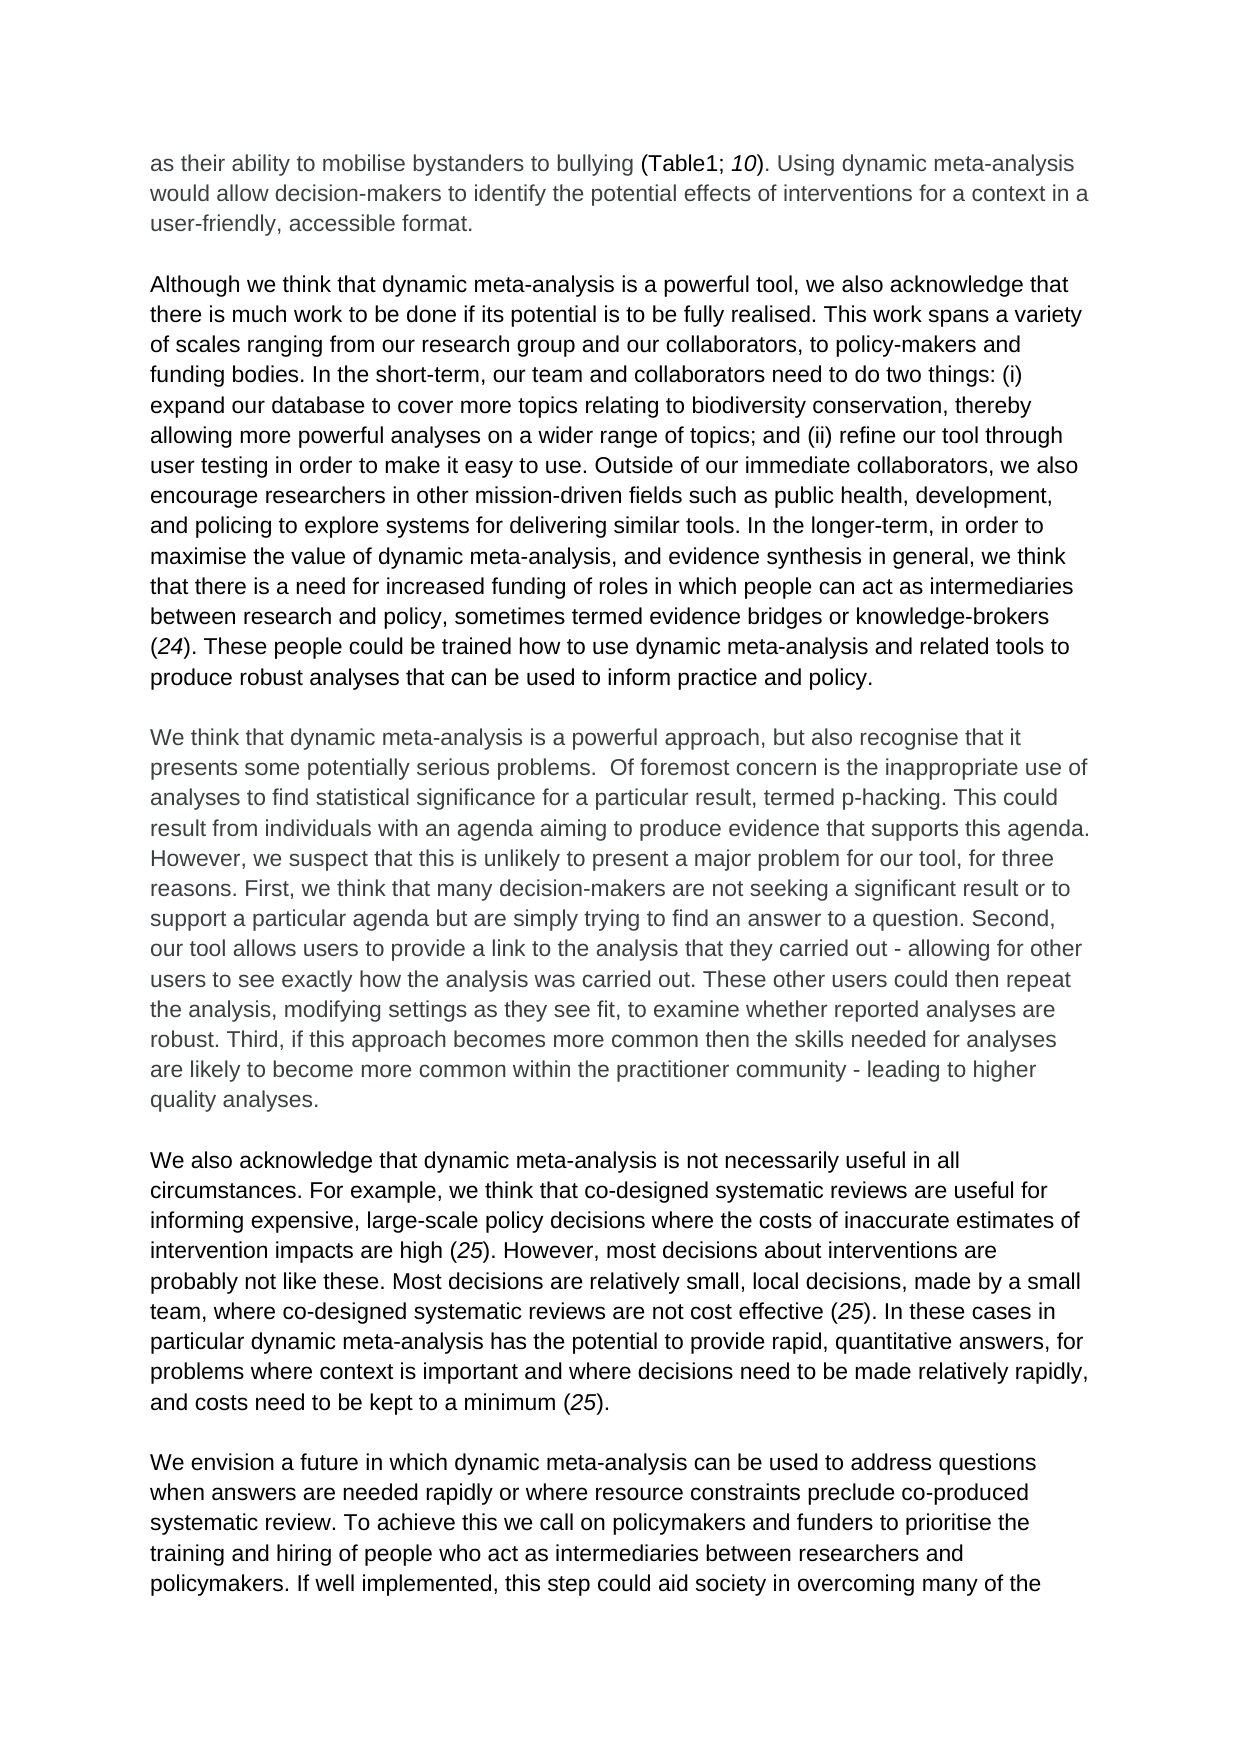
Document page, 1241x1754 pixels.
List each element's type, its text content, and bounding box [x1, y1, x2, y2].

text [150, 150, 1090, 237]
text We envision a future in which dynamic meta-analysis can be used to address questions when answers are needed rapidly or where resource constraints preclude co-produced systematic review. To achieve this we call on policymakers and funders to prioritise the training and hiring of people who act as intermediaries between researchers and policymakers. If well implemented, this step could aid society in overcoming many of the [150, 1449, 1090, 1596]
text We think that dynamic meta-analysis is a powerful approach, but also recognise that it presents some potentially serious problems. Of foremost concern is the inappropriate use of analyses to find statistical significance for a particular result, termed p-hacking. This could result from individuals with an agenda aiming to produce evidence that supports this agenda. However, we suspect that this is unlikely to present a major problem for our tool, for three reasons. First, we think that many decision-makers are not seeking a significant result or to support a particular agenda but are simply trying to find an answer to a question. Second, our tool allows users to provide a link to the analysis that they carried out - allowing for other users to see exactly how the analysis was carried out. These other users could then repeat the analysis, modifying settings as they see fit, to examine whether reported analyses are robust. Third, if this approach becomes more common then the skills needed for analyses are likely to become more common within the practitioner community - leading to higher quality analyses. [150, 724, 1090, 1113]
text We also acknowledge that dynamic meta-analysis is not necessarily useful in all circumstances. For example, we think that co-designed systematic reviews are useful for informing expensive, large-scale policy decisions where the costs of inaccurate estimates of intervention impacts are high (25). However, most decisions about interventions are probably not like these. Most decisions are relatively small, local decisions, made by a small team, where co-designed systematic reviews are not cost effective (25). In these cases in particular dynamic meta-analysis has the potential to provide rapid, quantitative answers, for problems where context is important and where decisions need to be made relatively rapidly, and costs need to be kept to a minimum (25). [150, 1147, 1090, 1415]
text Although we think that dynamic meta-analysis is a powerful tool, we also acknowledge that there is much work to be done if its potential is to be fully realised. This work spans a variety of scales ranging from our research group and our collaborators, to policy-makers and funding bodies. In the short-term, our team and collaborators need to do two things: (i) expand our database to cover more topics relating to biodiversity conservation, thereby allowing more powerful analyses on a wider range of topics; and (ii) refine our tool through user testing in order to make it easy to use. Outside of our immediate collaborators, we also encourage researchers in other mission-driven fields such as public health, development, and policing to explore systems for delivering similar tools. In the longer-term, in order to maximise the value of dynamic meta-analysis, and evidence synthesis in general, we think that there is a need for increased funding of roles in which people can act as intermediaries between research and policy, sometimes termed evidence bridges or knowledge-brokers (24). These people could be trained how to use dynamic meta-analysis and related tools to produce robust analyses that can be used to inform practice and policy. [150, 271, 1090, 690]
